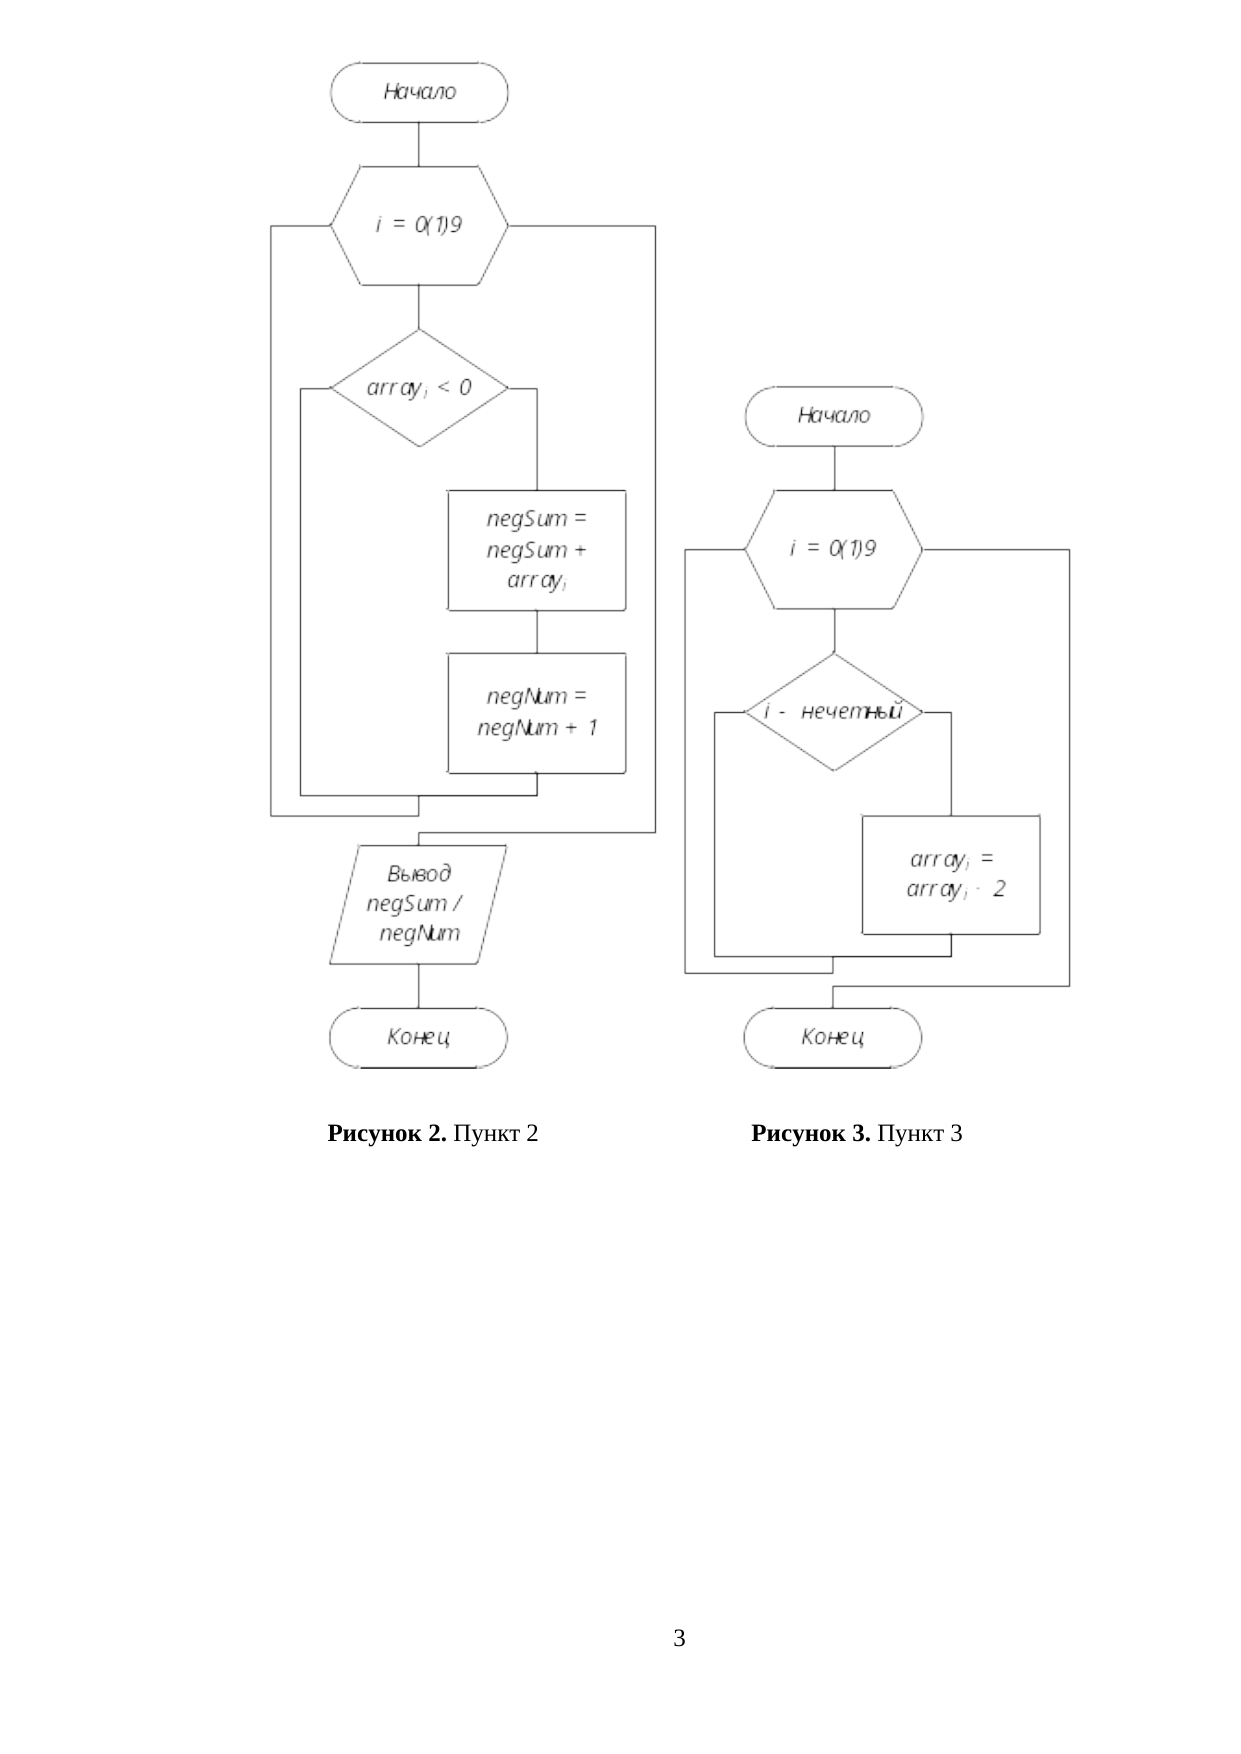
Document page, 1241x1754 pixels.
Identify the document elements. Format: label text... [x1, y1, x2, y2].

text Рисунок 2. Пункт 2 Рисунок 3. Пункт 3 [177, 1118, 1181, 1147]
